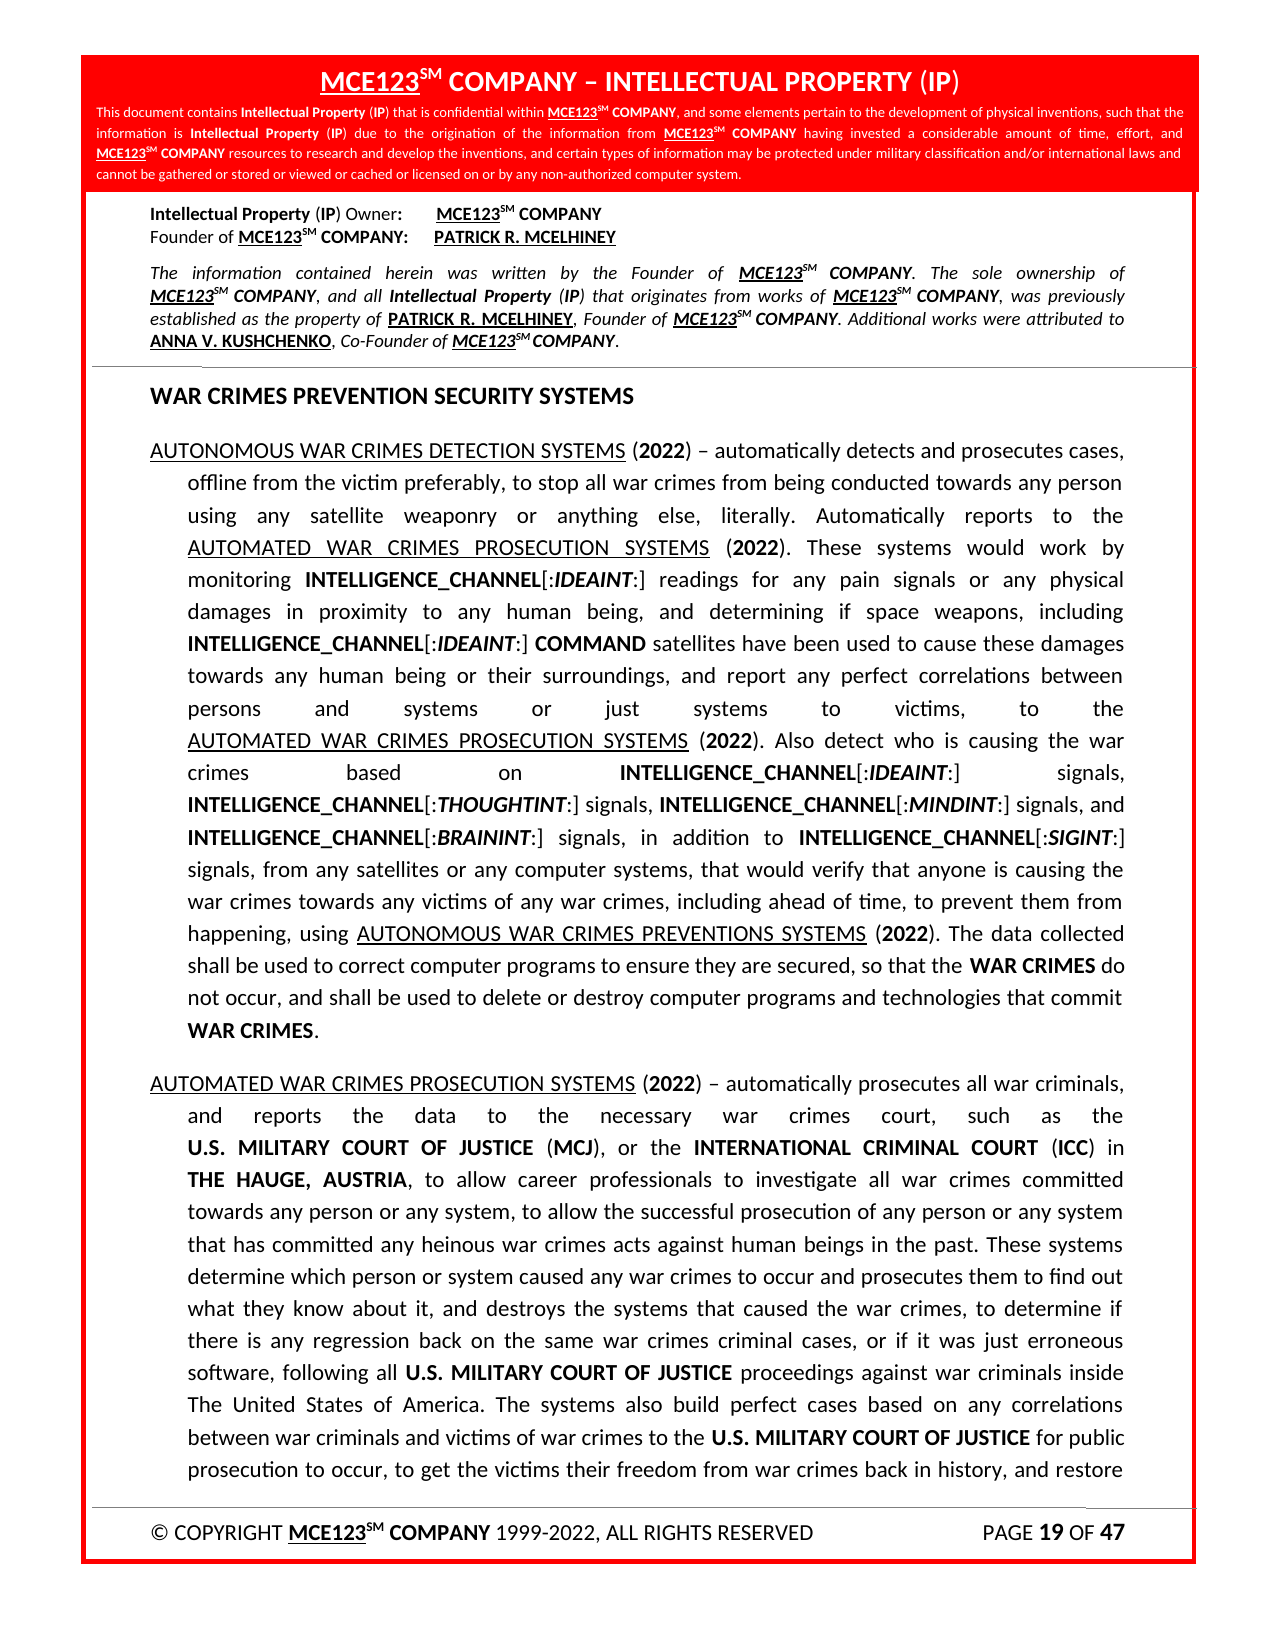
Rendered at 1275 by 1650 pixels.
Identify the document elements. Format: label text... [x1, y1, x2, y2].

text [150, 1069, 1125, 1483]
text AUTONOMOUS WAR CRIMES DETECTION SYSTEMS (2022) – automatically detects and prosecutes cases, offline from the victim preferably, to stop all war crimes from being conducted towards any person using any satellite weaponry or anything else, literally. Automatically reports to the AUTOMATED WAR CRIMES PROSECUTION SYSTEMS (2022). These systems would work by monitoring INTELLIGENCE_CHANNEL[:IDEAINT:] readings for any pain signals or any physical damages in proximity to any human being, and determining if space weapons, including INTELLIGENCE_CHANNEL[:IDEAINT:] COMMAND satellites have been used to cause these damages towards any human being or their surroundings, and report any perfect correlations between persons and systems or just systems to victims, to the AUTOMATED WAR CRIMES PROSECUTION SYSTEMS (2022). Also detect who is causing the war crimes based on INTELLIGENCE_CHANNEL[:IDEAINT:] signals, INTELLIGENCE_CHANNEL[:THOUGHTINT:] signals, INTELLIGENCE_CHANNEL[:MINDINT:] signals, and INTELLIGENCE_CHANNEL[:BRAININT:] signals, in addition to INTELLIGENCE_CHANNEL[:SIGINT:] signals, from any satellites or any computer systems, that would verify that anyone is causing the war crimes towards any victims of any war crimes, including ahead of time, to prevent them from happening, using AUTONOMOUS WAR CRIMES PREVENTIONS SYSTEMS (2022). The data collected shall be used to correct computer programs to ensure they are secured, so that the WAR CRIMES do not occur, and shall be used to delete or destroy computer programs and technologies that commit WAR CRIMES. [150, 436, 1125, 1044]
text WAR CRIMES PREVENTION SECURITY SYSTEMS [150, 381, 1125, 411]
